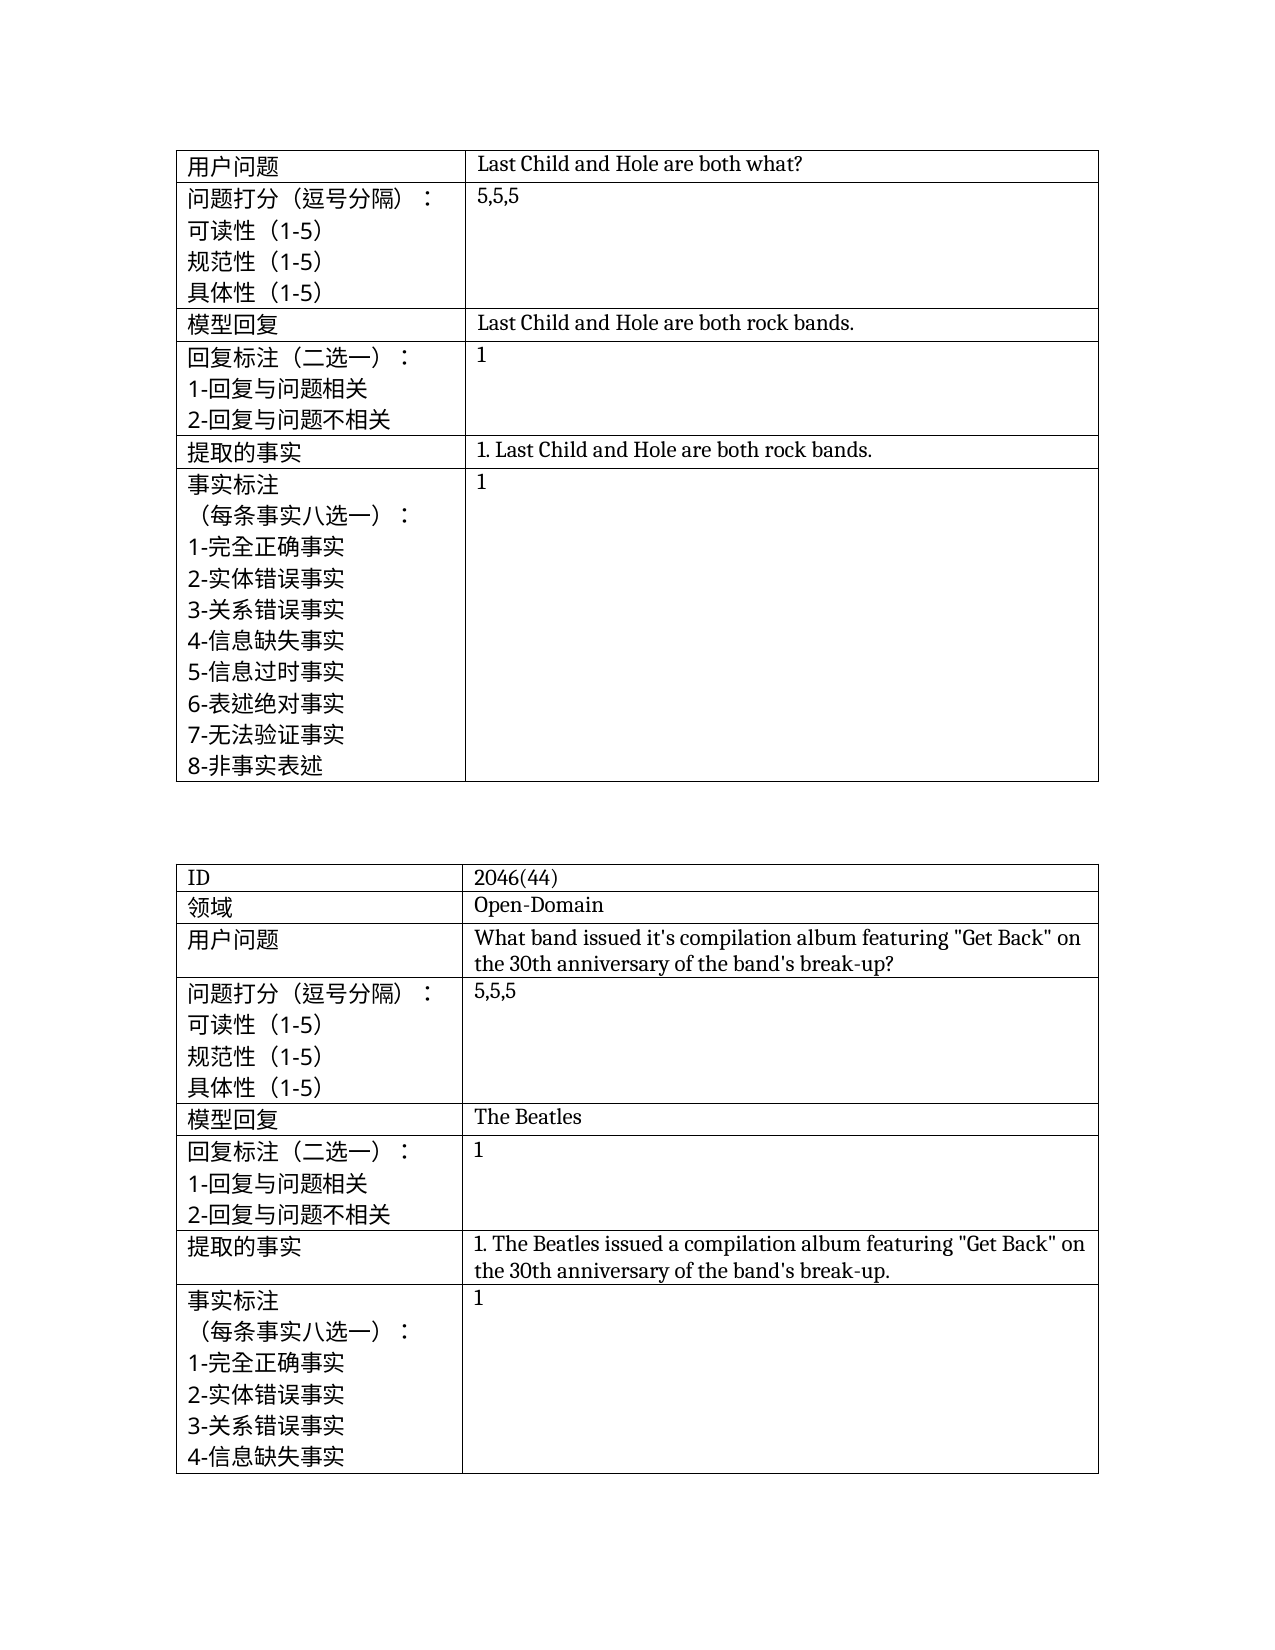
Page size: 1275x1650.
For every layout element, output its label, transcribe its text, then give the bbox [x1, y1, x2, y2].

table_cell What band issued it's compilation album featuring "Get Back" on the 30th anniversary of the band's break-up? [463, 924, 1098, 977]
table_cell 模型回复 [177, 309, 465, 341]
table_cell 事实标注 （每条事实八选一）： 1-完全正确事实 2-实体错误事实 3-关系错误事实 4-信息缺失事实 5-信息过时事实 6-表述绝对事实 7-无法验证事实 8-非事实表述 [177, 469, 465, 781]
table_cell 1. Last Child and Hole are both rock bands. [466, 436, 1098, 468]
table_cell 提取的事实 [177, 1231, 462, 1284]
table_cell 问题打分（逗号分隔）： 可读性（1-5） 规范性（1-5） 具体性（1-5） [177, 183, 465, 308]
table_cell Last Child and Hole are both rock bands. [466, 309, 1098, 341]
table_cell 模型回复 [177, 1104, 462, 1135]
table_cell 用户问题 [177, 924, 462, 977]
table_cell 1. The Beatles issued a compilation album featuring "Get Back" on the 30th anniversary of the band's break-up. [463, 1231, 1098, 1284]
table_cell 问题打分（逗号分隔）： 可读性（1-5） 规范性（1-5） 具体性（1-5） [177, 978, 462, 1103]
table_cell 1 [466, 342, 1098, 435]
table_cell 5,5,5 [463, 978, 1098, 1103]
table_cell 回复标注（二选一）： 1-回复与问题相关 2-回复与问题不相关 [177, 1136, 462, 1230]
table_cell 1 [463, 1136, 1098, 1230]
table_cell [177, 1285, 462, 1472]
table_cell 1 [466, 469, 1098, 781]
table_cell The Beatles [463, 1104, 1098, 1135]
table_cell 领域 [177, 892, 462, 923]
table_cell 5,5,5 [466, 183, 1098, 308]
table_cell 1 [463, 1285, 1098, 1472]
table_cell Last Child and Hole are both what? [466, 151, 1098, 182]
table_cell 回复标注（二选一）： 1-回复与问题相关 2-回复与问题不相关 [177, 342, 465, 435]
table_cell Open-Domain [463, 892, 1098, 923]
table_header ID [177, 865, 462, 891]
table_cell 提取的事实 [177, 436, 465, 468]
table_header 2046(44) [463, 865, 1098, 891]
table_cell 用户问题 [177, 151, 465, 182]
